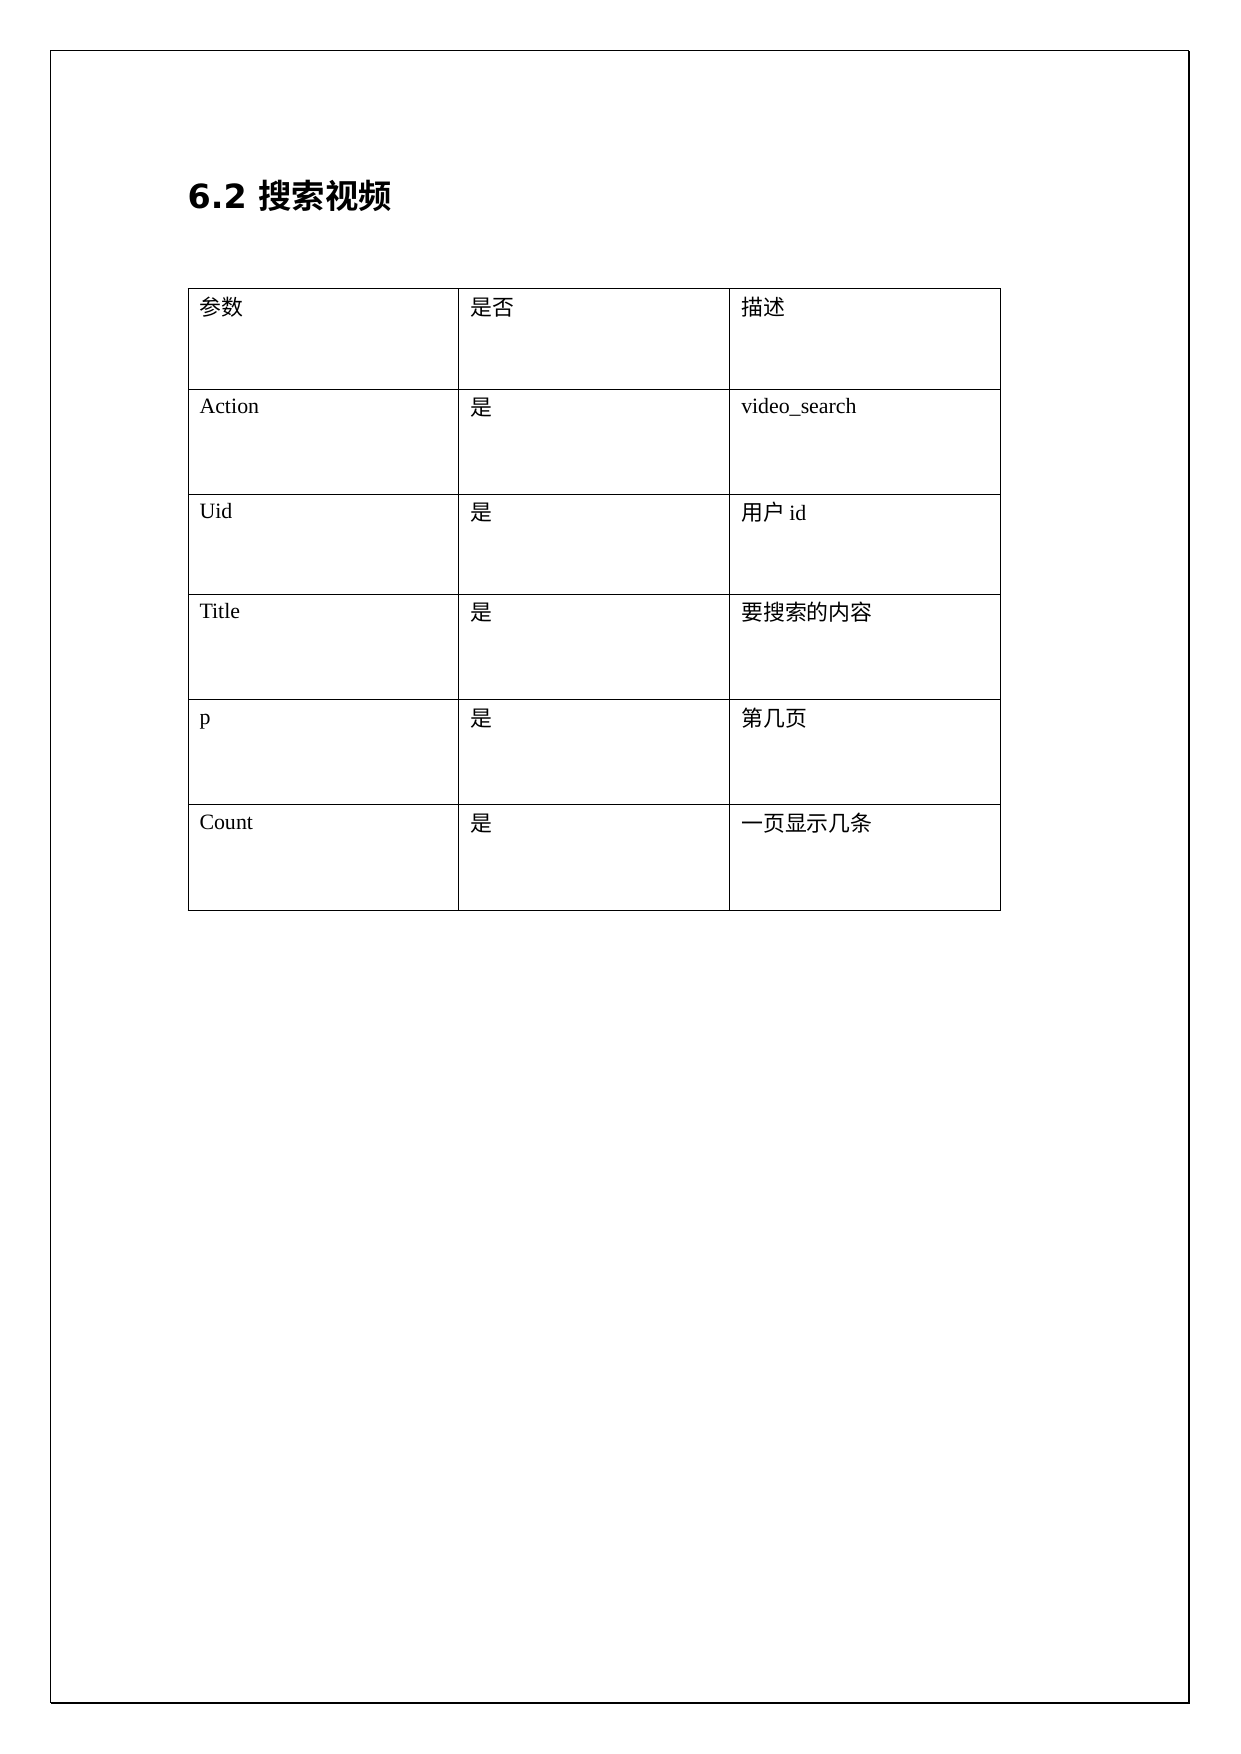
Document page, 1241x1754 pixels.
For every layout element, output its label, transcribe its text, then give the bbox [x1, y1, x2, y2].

table_cell Count [189, 805, 458, 909]
subtitle 6.2 搜索视频 [187, 161, 1052, 226]
table_cell Action [189, 390, 458, 494]
table_cell 第几页 [730, 700, 1000, 804]
table_cell 是 [459, 700, 729, 804]
table_cell 是 [459, 805, 729, 909]
table_cell Title [189, 595, 458, 699]
table_cell 是 [459, 595, 729, 699]
table_cell Uid [189, 495, 458, 594]
table_cell video_search [730, 390, 1000, 494]
table_cell 一页显示几条 [730, 805, 1000, 909]
table_cell 是 [459, 495, 729, 594]
table_header 参数 [189, 289, 458, 388]
table_cell 要搜索的内容 [730, 595, 1000, 699]
table_header 是否 [459, 289, 729, 388]
table_header 描述 [730, 289, 1000, 388]
table_cell 是 [459, 390, 729, 494]
table_cell p [189, 700, 458, 804]
table_cell 用户id [730, 495, 1000, 594]
